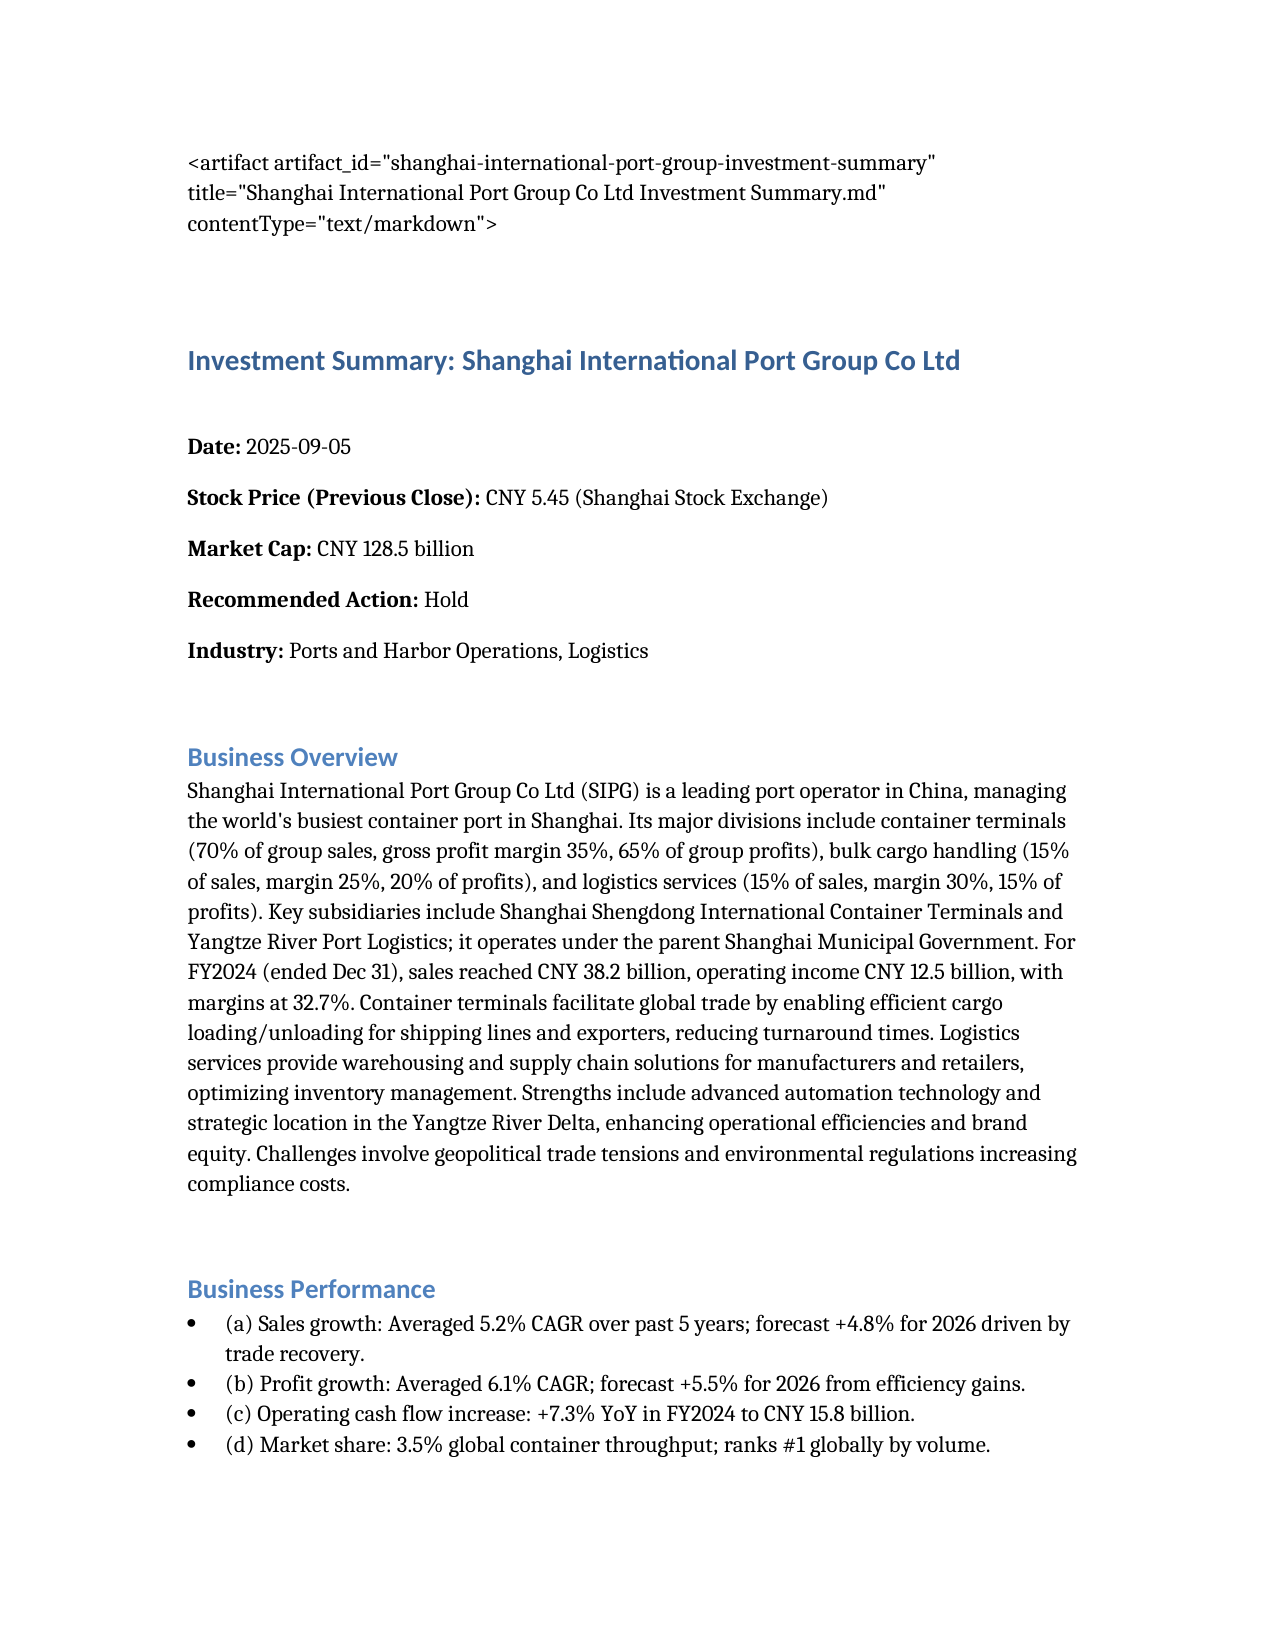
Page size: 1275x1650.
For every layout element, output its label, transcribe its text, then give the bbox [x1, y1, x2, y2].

text <artifact artifact_id="shanghai-international-port-group-investment-summary" title="Shanghai International Port Group Co Ltd Investment Summary.md" contentType="text/markdown"> [187, 150, 1087, 237]
subtitle Business Overview [187, 740, 1087, 773]
text Market Cap: CNY 128.5 billion [187, 536, 1087, 562]
list (c) Operating cash flow increase: +7.3% YoY in FY2024 to CNY 15.8 billion. [187, 1401, 1087, 1427]
subtitle Investment Summary: Shanghai International Port Group Co Ltd [187, 342, 1087, 377]
text Industry: Ports and Harbor Operations, Logistics [187, 638, 1087, 664]
text Shanghai International Port Group Co Ltd (SIPG) is a leading port operator in China, managing the world's busiest container port in Shanghai. Its major divisions include container terminals (70% of group sales, gross profit margin 35%, 65% of group profits), bulk cargo handling (15% of sales, margin 25%, 20% of profits), and logistics services (15% of sales, margin 30%, 15% of profits). Key subsidiaries include Shanghai Shengdong International Container Terminals and Yangtze River Port Logistics; it operates under the parent Shanghai Municipal Government. For FY2024 (ended Dec 31), sales reached CNY 38.2 billion, operating income CNY 12.5 billion, with margins at 32.7%. Container terminals facilitate global trade by enabling efficient cargo loading/unloading for shipping lines and exporters, reducing turnaround times. Logistics services provide warehousing and supply chain solutions for manufacturers and retailers, optimizing inventory management. Strengths include advanced automation technology and strategic location in the Yangtze River Delta, enhancing operational efficiencies and brand equity. Challenges involve geopolitical trade tensions and environmental regulations increasing compliance costs. [187, 778, 1087, 1197]
text Recommended Action: Hold [187, 587, 1087, 613]
text Stock Price (Previous Close): CNY 5.45 (Shanghai Stock Exchange) [187, 485, 1087, 511]
list (b) Profit growth: Averaged 6.1% CAGR; forecast +5.5% for 2026 from efficiency gains. [187, 1371, 1087, 1397]
list (d) Market share: 3.5% global container throughput; ranks #1 globally by volume. [187, 1431, 1087, 1458]
list (a) Sales growth: Averaged 5.2% CAGR over past 5 years; forecast +4.8% for 2026 driven by trade recovery. [187, 1311, 1087, 1367]
text Date: 2025-09-05 [187, 434, 1087, 460]
subtitle Business Performance [187, 1273, 1087, 1306]
